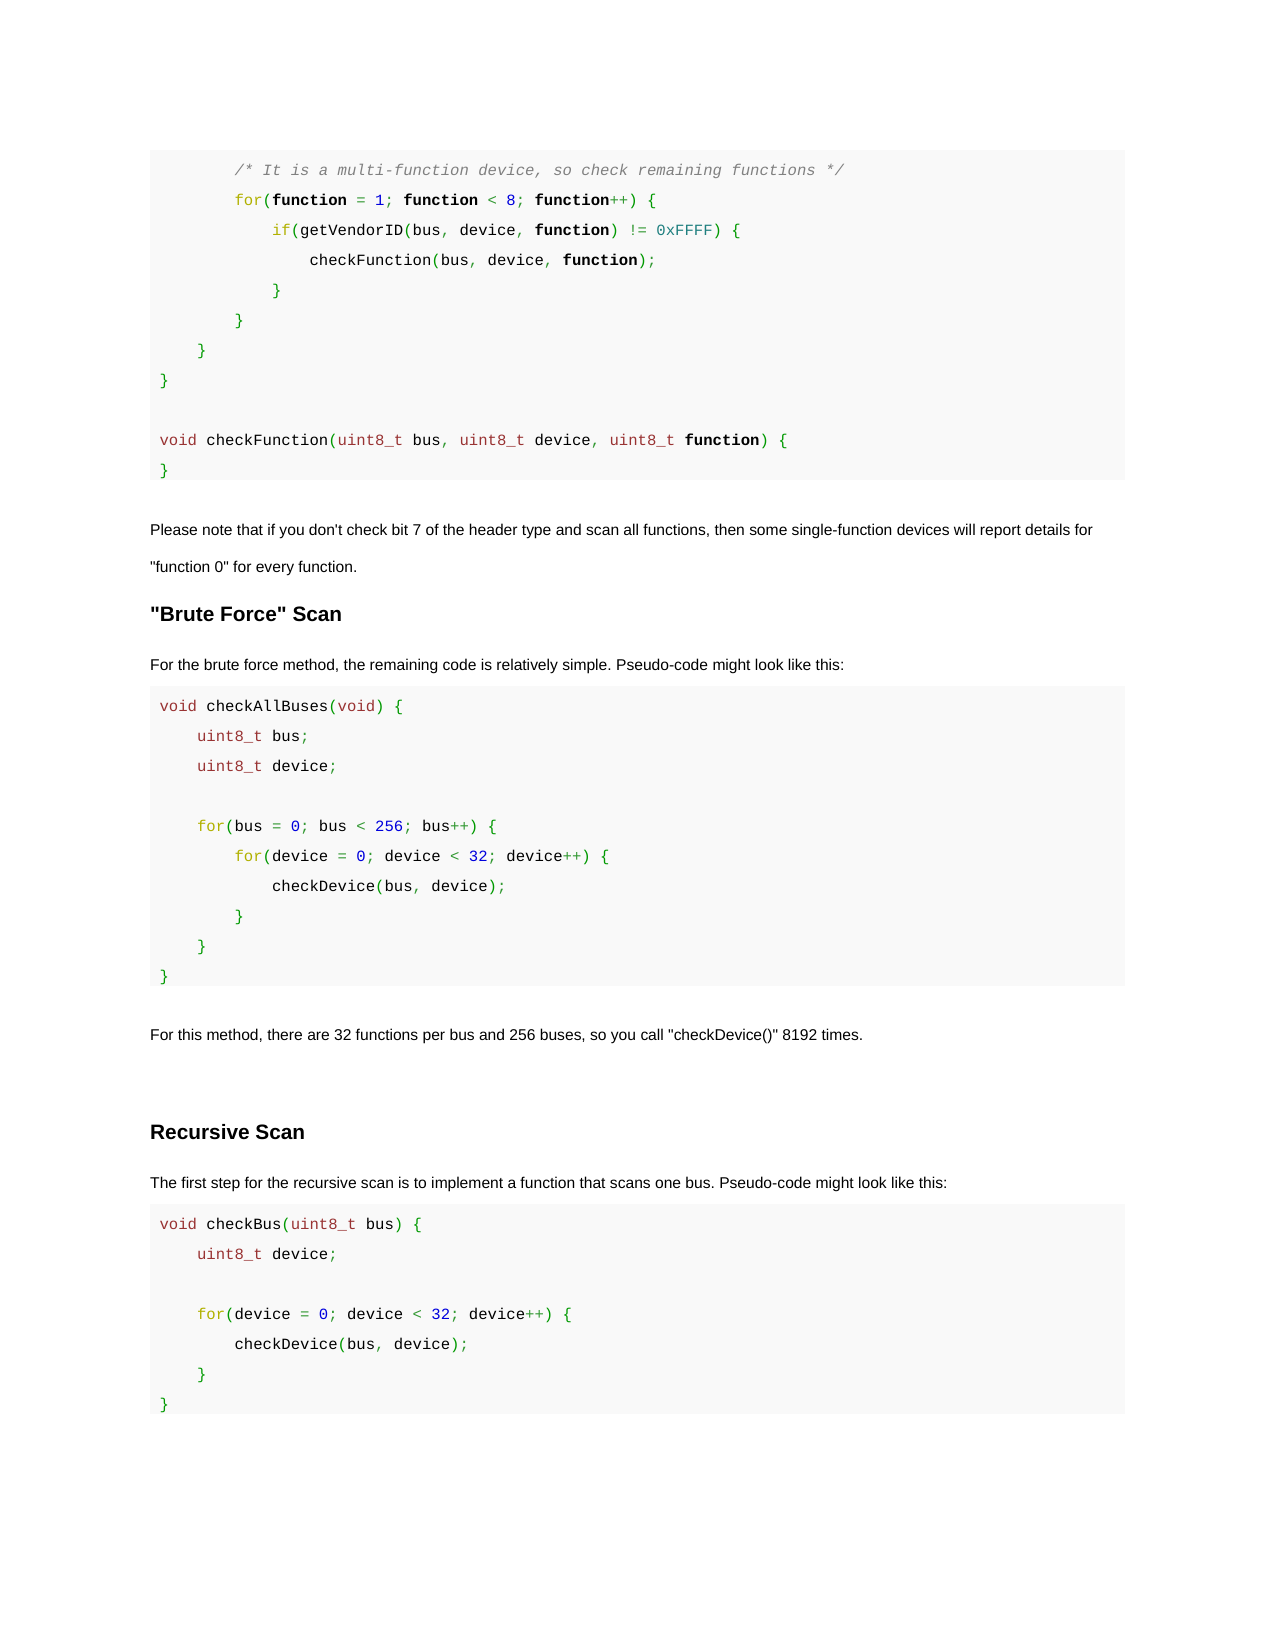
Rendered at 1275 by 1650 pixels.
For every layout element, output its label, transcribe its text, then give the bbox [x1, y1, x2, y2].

text For the brute force method, the remaining code is relatively simple. Pseudo-code might look like this: [150, 636, 1125, 673]
text if(getVendorID(bus, device, function) != 0xFFFF) { [150, 210, 1125, 240]
text } [150, 956, 1125, 986]
text checkFunction(bus, device, function); [150, 240, 1125, 270]
text uint8_t device; [150, 1234, 1125, 1264]
text } [150, 926, 1125, 956]
text } [150, 1384, 1125, 1414]
text The first step for the recursive scan is to implement a function that scans one bus. Pseudo-code might look like this: [150, 1154, 1125, 1192]
text checkDevice(bus, device); [150, 1324, 1125, 1354]
text Please note that if you don't check bit 7 of the header type and scan all functions, then some single-function devices will report details for "function 0" for every function. [150, 501, 1125, 576]
text uint8_t bus; [150, 716, 1125, 746]
text } [150, 300, 1125, 330]
text for(device = 0; device < 32; device++) { [150, 836, 1125, 866]
text Recursive Scan [150, 1107, 1125, 1144]
text } [150, 450, 1125, 480]
text for(bus = 0; bus < 256; bus++) { [150, 806, 1125, 836]
text } [150, 270, 1125, 300]
text void checkBus(uint8_t bus) { [150, 1204, 1125, 1234]
text /* It is a multi-function device, so check remaining functions */ [150, 150, 1125, 180]
text } [150, 896, 1125, 926]
text void checkFunction(uint8_t bus, uint8_t device, uint8_t function) { [150, 420, 1125, 450]
text void checkAllBuses(void) { [150, 686, 1125, 716]
text For this method, there are 32 functions per bus and 256 buses, so you call "checkDevice()" 8192 times. [150, 1007, 1125, 1044]
text checkDevice(bus, device); [150, 866, 1125, 896]
text for(device = 0; device < 32; device++) { [150, 1294, 1125, 1324]
text } [150, 1354, 1125, 1384]
text } [150, 330, 1125, 360]
text } [150, 360, 1125, 390]
text uint8_t device; [150, 746, 1125, 776]
text for(function = 1; function < 8; function++) { [150, 180, 1125, 210]
text "Brute Force" Scan [150, 588, 1125, 626]
